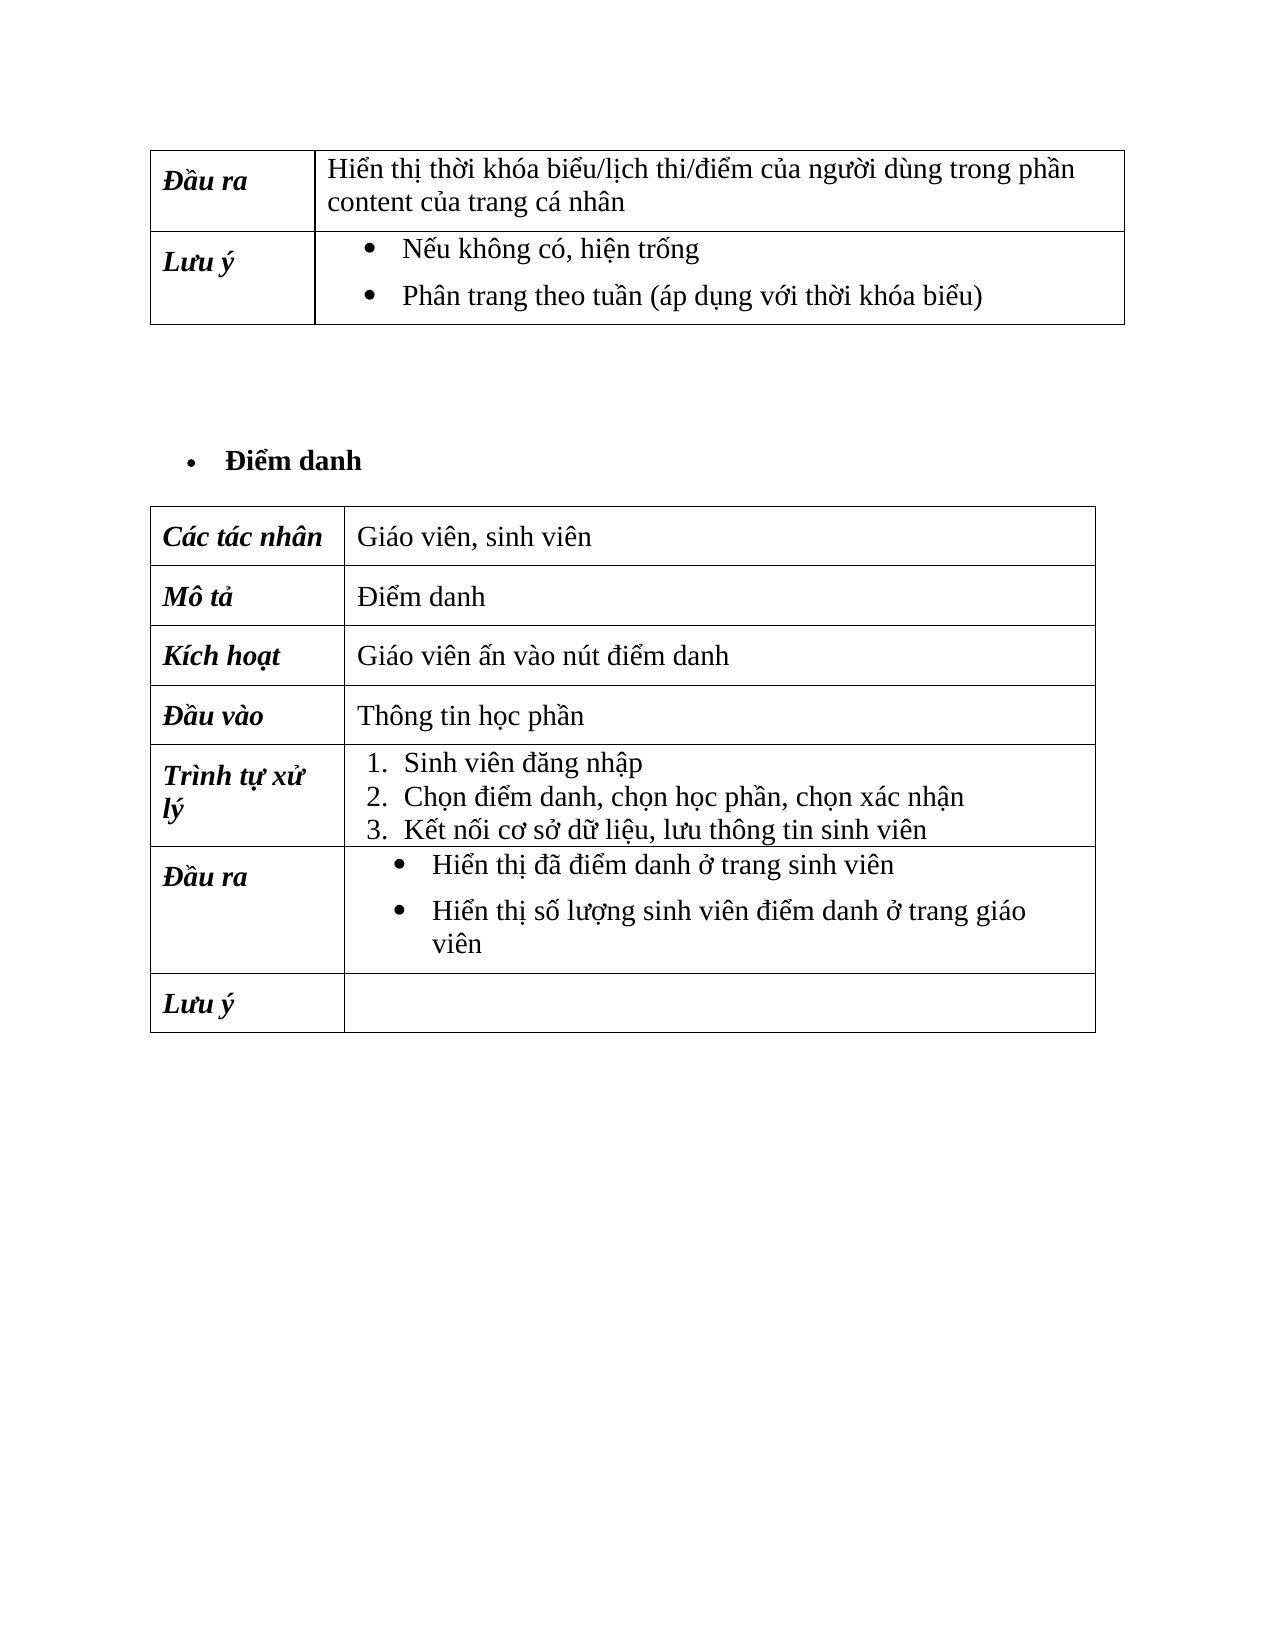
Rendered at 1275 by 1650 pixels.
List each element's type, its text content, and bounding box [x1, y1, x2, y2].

table_cell Đầu ra [151, 847, 344, 973]
table_cell Sinh viên đăng nhập Chọn điểm danh, chọn học phần, chọn xác nhận Kết nối cơ sở dữ liệu, lưu thông tin sinh viên [345, 745, 1095, 846]
table_cell Mô tả [151, 566, 344, 625]
table_cell Hiển thị thời khóa biểu/lịch thi/điểm của người dùng trong phần content của trang cá nhân [316, 151, 1124, 231]
table_cell Hiển thị đã điểm danh ở trang sinh viên Hiển thị số lượng sinh viên điểm danh ở trang giáo viên [345, 847, 1095, 973]
table_cell Lưu ý [151, 974, 344, 1032]
table_cell Giáo viên ấn vào nút điểm danh [345, 626, 1095, 684]
table_header Giáo viên, sinh viên [345, 507, 1095, 565]
table_cell Trình tự xử lý [151, 745, 344, 846]
table_cell Đầu ra [151, 151, 314, 231]
table_header Các tác nhân [151, 507, 344, 565]
table_cell Kích hoạt [151, 626, 344, 684]
table_cell Nếu không có, hiện trống Phân trang theo tuần (áp dụng với thời khóa biểu) [316, 232, 1124, 324]
table_cell Điểm danh [345, 566, 1095, 625]
table_cell Đầu vào [151, 686, 344, 744]
table_cell [345, 974, 1095, 1032]
table_cell Lưu ý [151, 232, 314, 324]
table_cell Thông tin học phần [345, 686, 1095, 744]
list Điểm danh [187, 443, 1125, 477]
